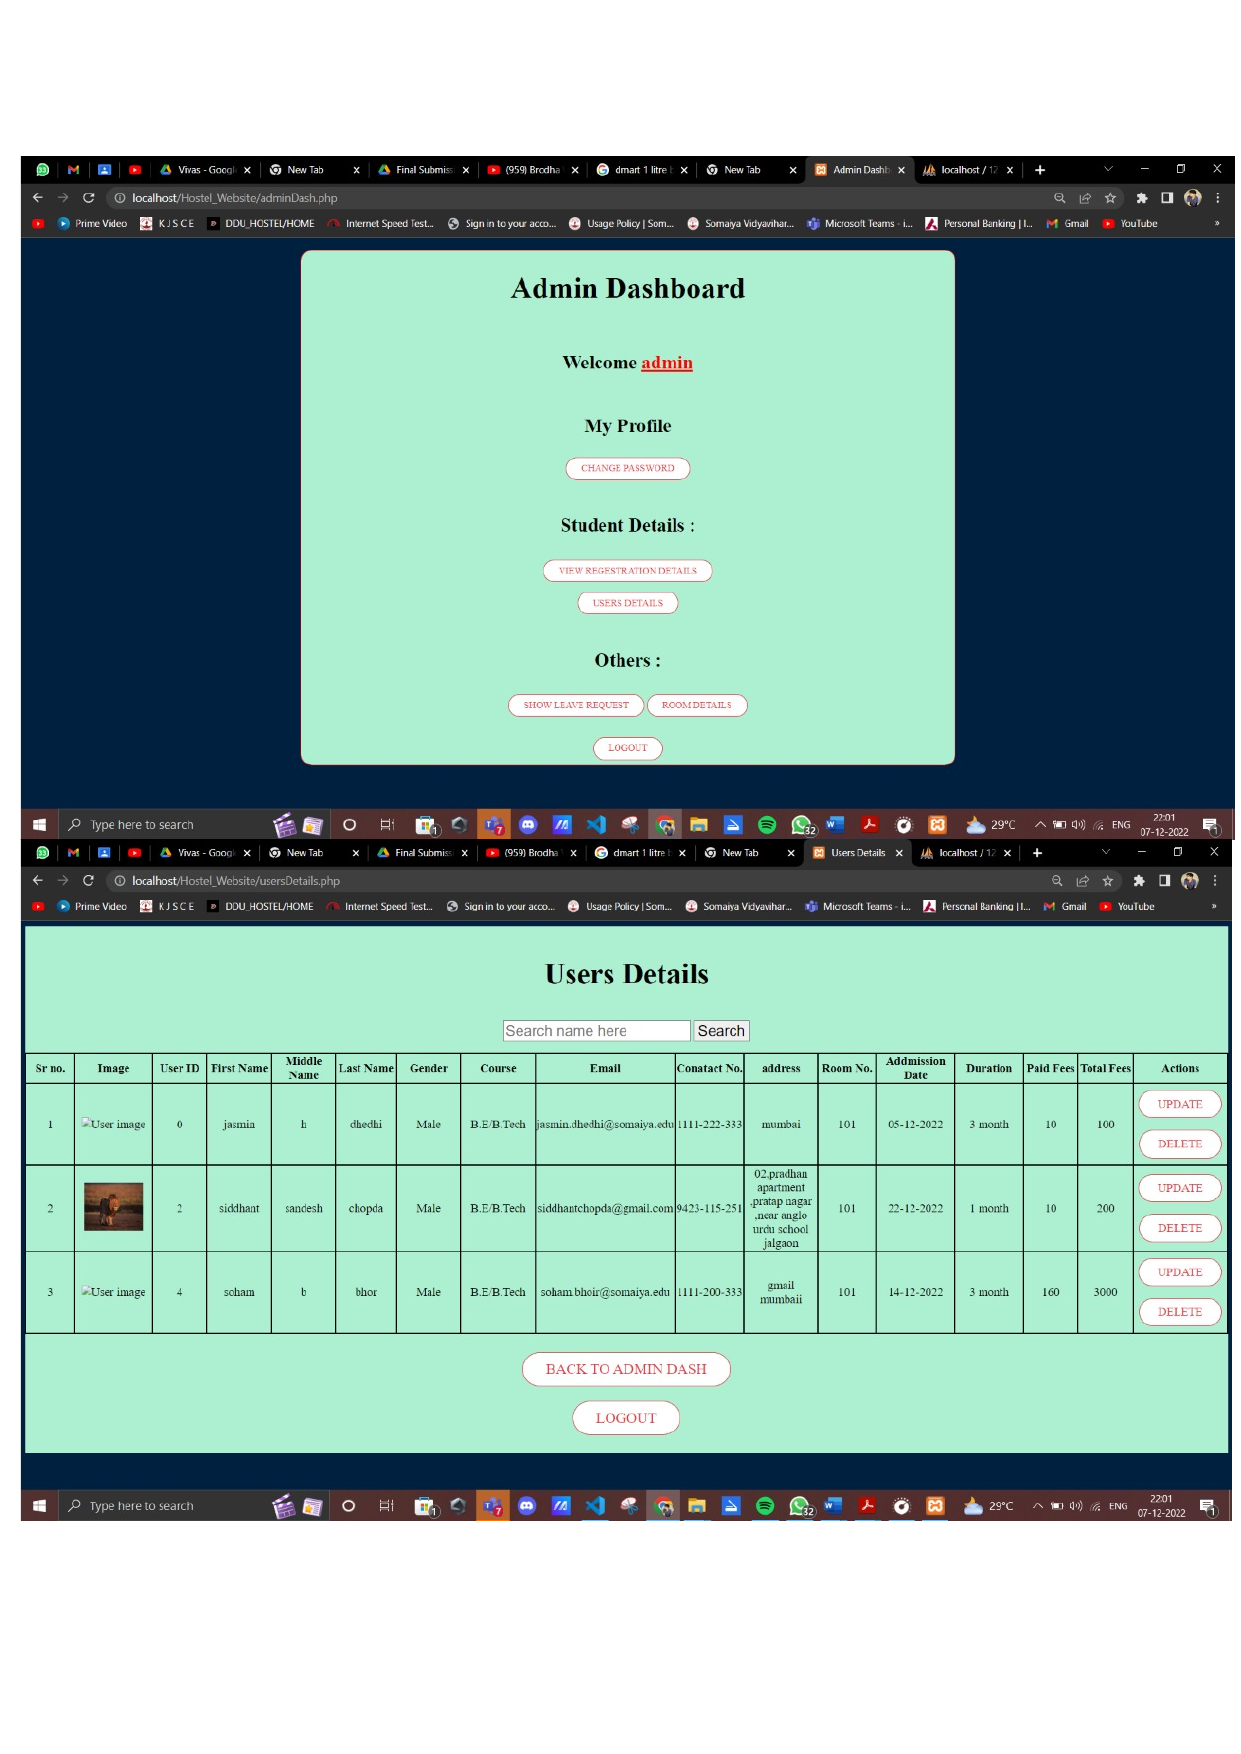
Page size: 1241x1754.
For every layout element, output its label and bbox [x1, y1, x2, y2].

picture [20, 156, 1235, 1521]
